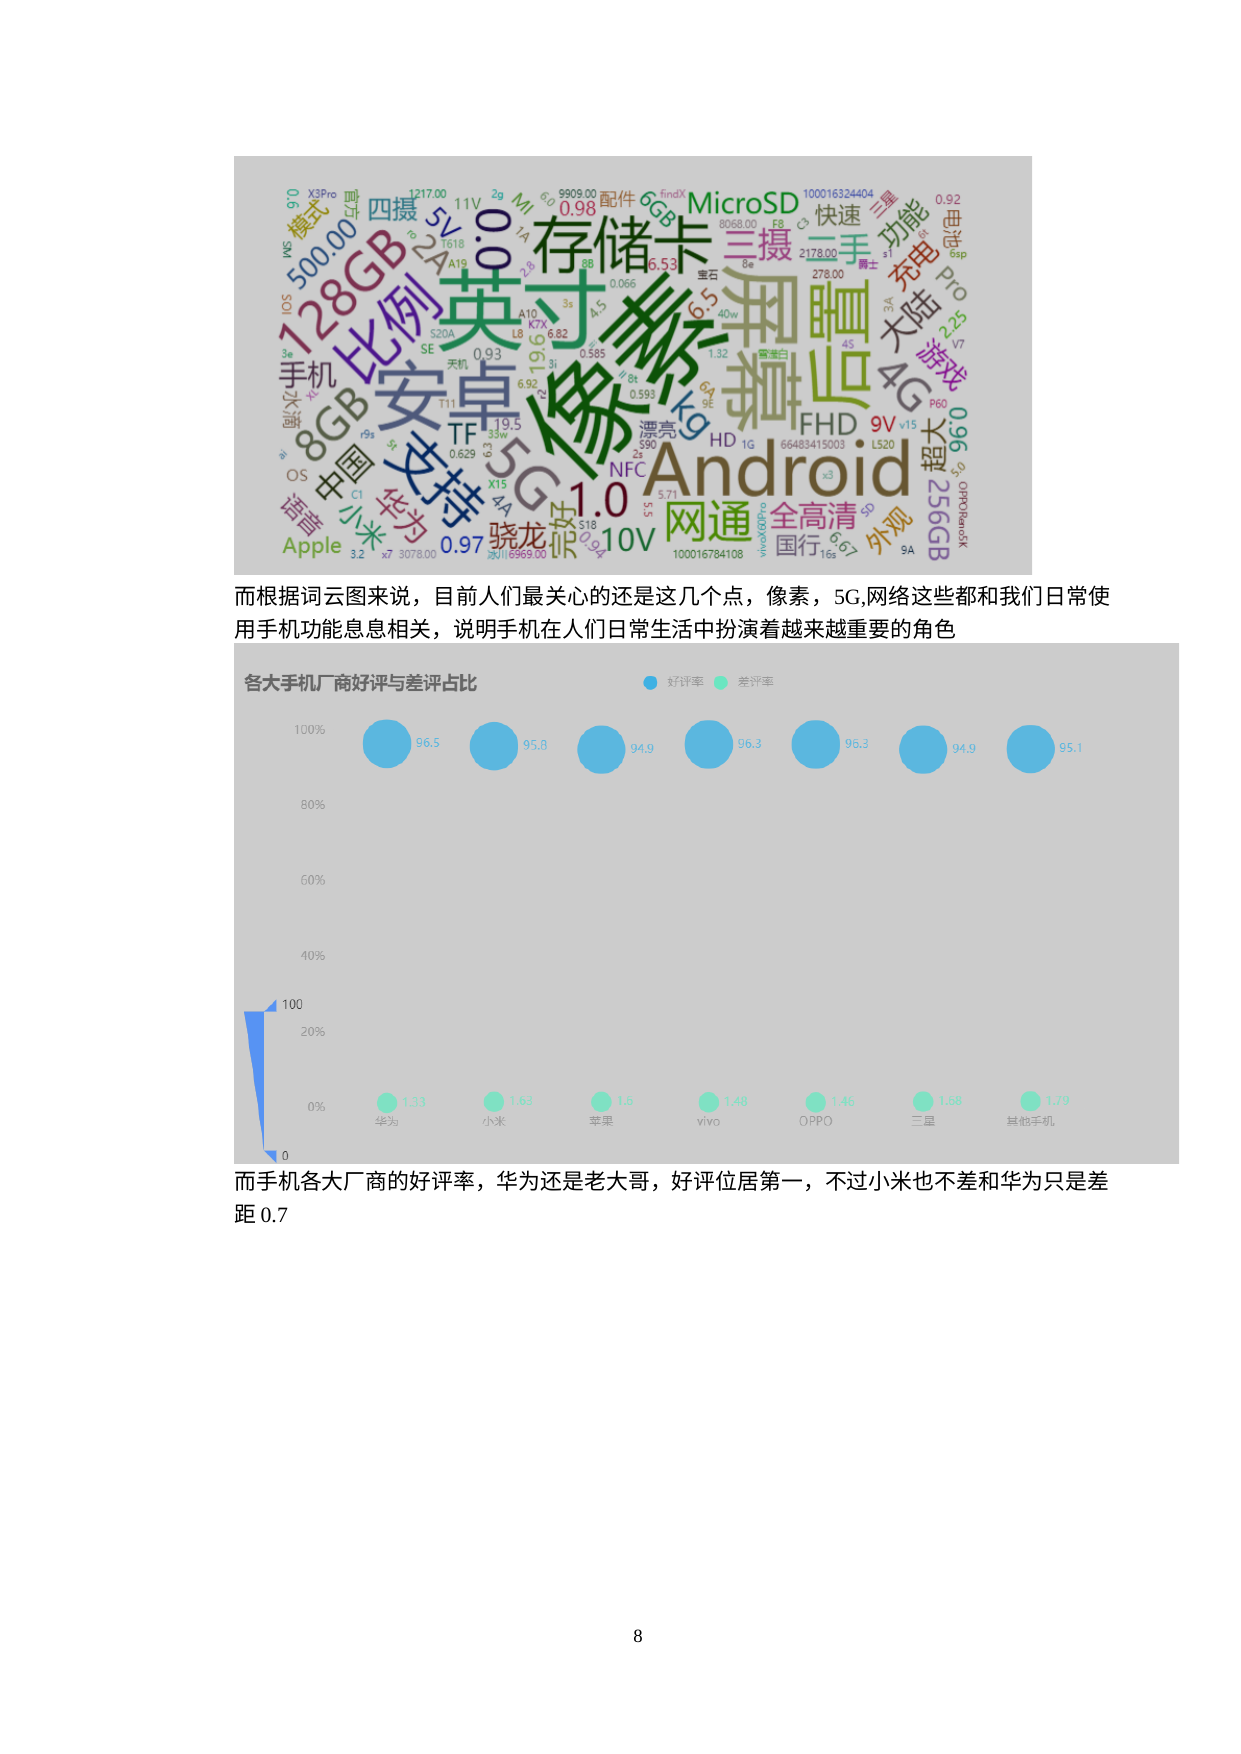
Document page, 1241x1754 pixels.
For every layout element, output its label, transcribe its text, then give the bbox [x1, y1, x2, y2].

picture [234, 643, 1180, 1164]
picture [234, 156, 1033, 575]
list 而根据词云图来说，目前人们最关心的还是这几个点，像素，5G,网络这些都和我们日常使用手机功能息息相关，说明手机在人们日常生活中扮演着越来越重要的角色 [234, 579, 1110, 643]
list 而手机各大厂商的好评率，华为还是老大哥，好评位居第一，不过小米也不差和华为只是差距0.7 [234, 1164, 1110, 1229]
